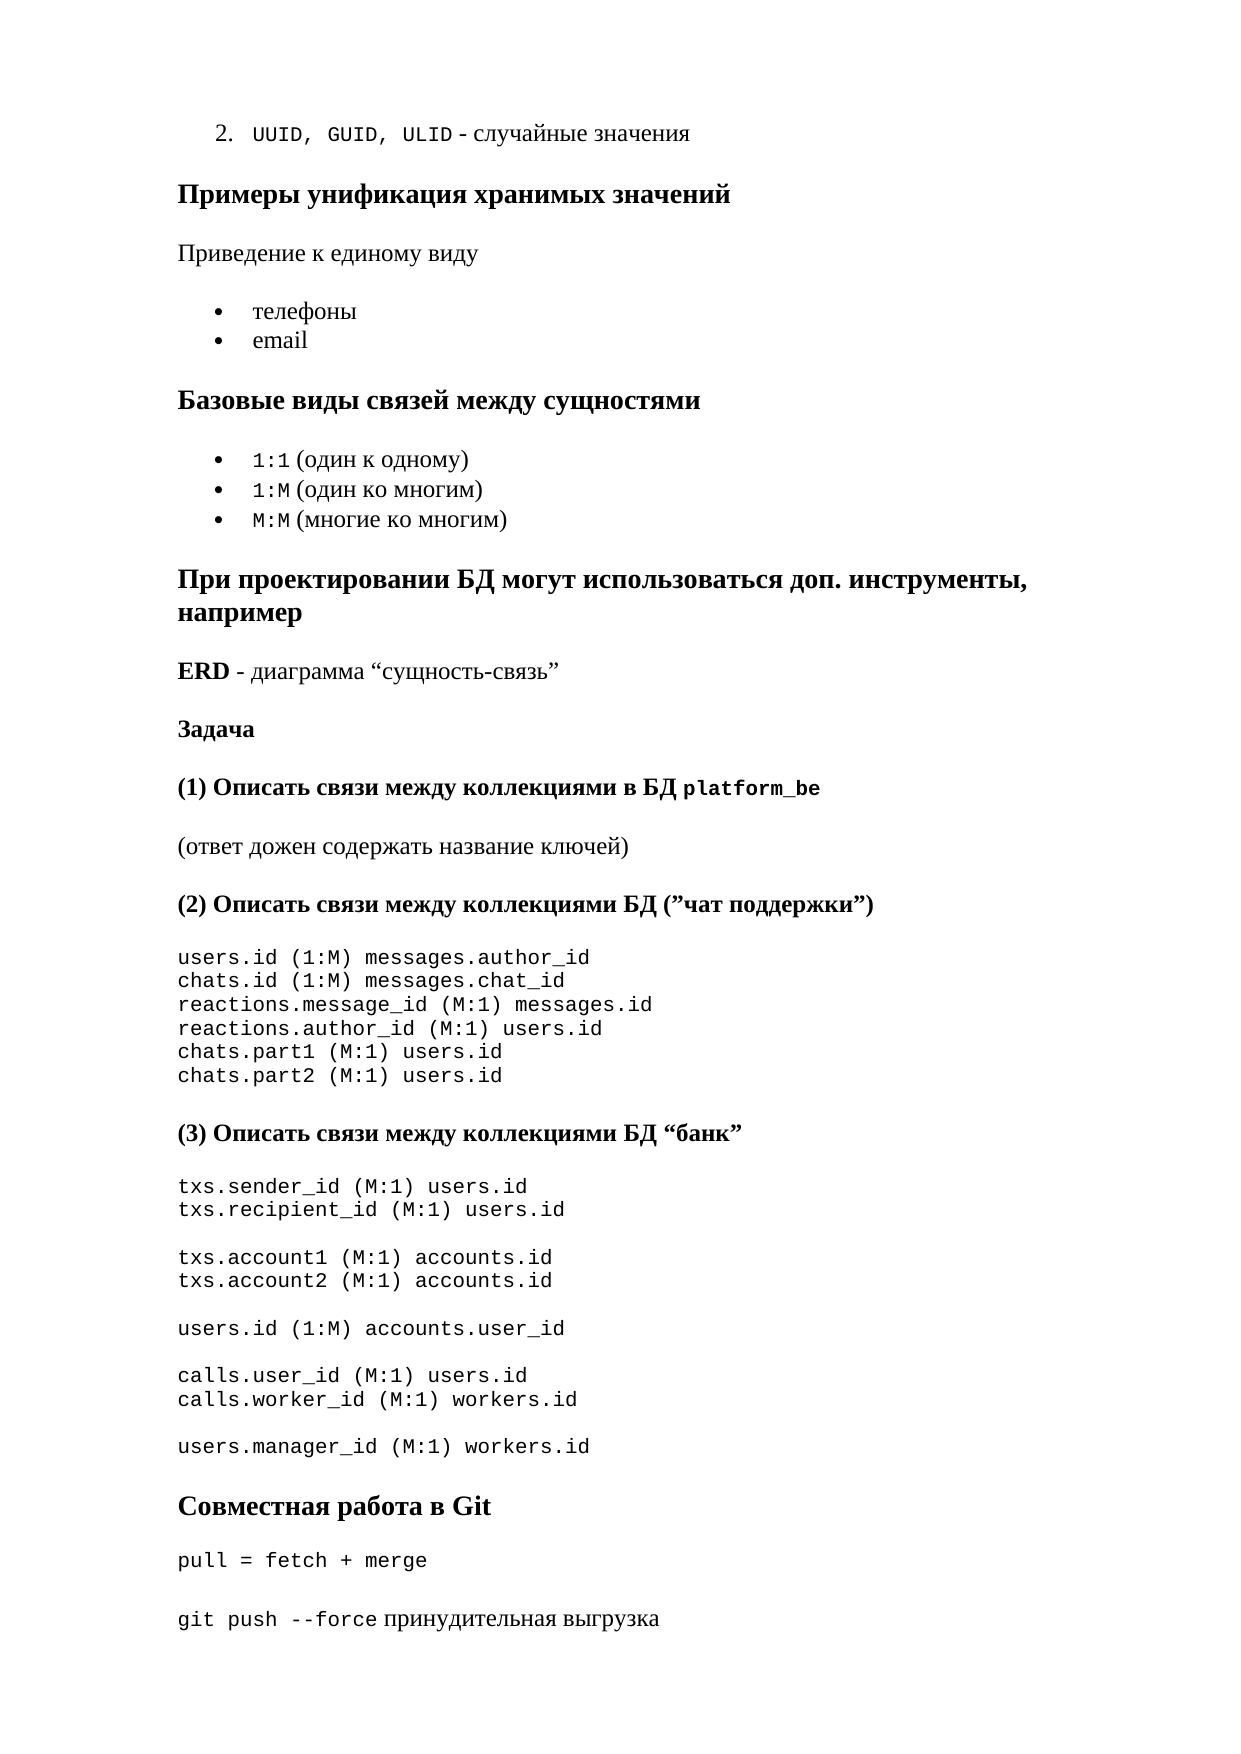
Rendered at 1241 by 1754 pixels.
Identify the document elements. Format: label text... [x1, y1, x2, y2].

text calls.worker_id (M:1) workers.id [177, 1389, 1152, 1412]
text chats.part1 (M:1) users.id [177, 1041, 1152, 1065]
text (2) Описать связи между коллекциями БД (”чат поддержки”) [177, 889, 1152, 918]
text Приведение к единому виду [177, 238, 1152, 267]
text (ответ дожен содержать название ключей) [177, 831, 1152, 860]
list UUID, GUID, ULID - случайные значения [215, 118, 1152, 148]
text users.manager_id (M:1) workers.id [177, 1436, 1152, 1459]
text users.id (1:M) messages.author_id [177, 947, 1152, 971]
text txs.account2 (M:1) accounts.id [177, 1270, 1152, 1294]
text txs.recipient_id (M:1) users.id [177, 1199, 1152, 1223]
list телефоны [215, 296, 1152, 325]
text chats.id (1:M) messages.chat_id [177, 971, 1152, 994]
text (1) Описать связи между коллекциями в БД platform_be [177, 772, 1152, 802]
text chats.part2 (M:1) users.id [177, 1065, 1152, 1089]
text Совместная работа в Git [177, 1489, 1152, 1521]
text При проектировании БД могут использоваться доп. инструменты, например [177, 562, 1152, 627]
text (3) Описать связи между коллекциями БД “банк” [177, 1118, 1152, 1147]
text txs.sender_id (M:1) users.id [177, 1176, 1152, 1199]
text ERD - диаграмма “сущность-связь” [177, 656, 1152, 685]
text Примеры унификация хранимых значений [177, 177, 1152, 209]
list 1:1 (один к одному) [215, 444, 1152, 474]
text Базовые виды связей между сущностями [177, 383, 1152, 415]
text reactions.author_id (M:1) users.id [177, 1018, 1152, 1041]
text reactions.message_id (M:1) messages.id [177, 994, 1152, 1018]
text users.id (1:M) accounts.user_id [177, 1318, 1152, 1341]
text git push --force принудительная выгрузка [177, 1603, 1152, 1633]
list M:M (многие ко многим) [215, 504, 1152, 533]
list email [215, 325, 1152, 354]
list 1:M (один ко многим) [215, 474, 1152, 504]
text calls.user_id (M:1) users.id [177, 1365, 1152, 1389]
text pull = fetch + merge [177, 1550, 1152, 1574]
text txs.account1 (M:1) accounts.id [177, 1247, 1152, 1270]
text Задача [177, 714, 1152, 743]
